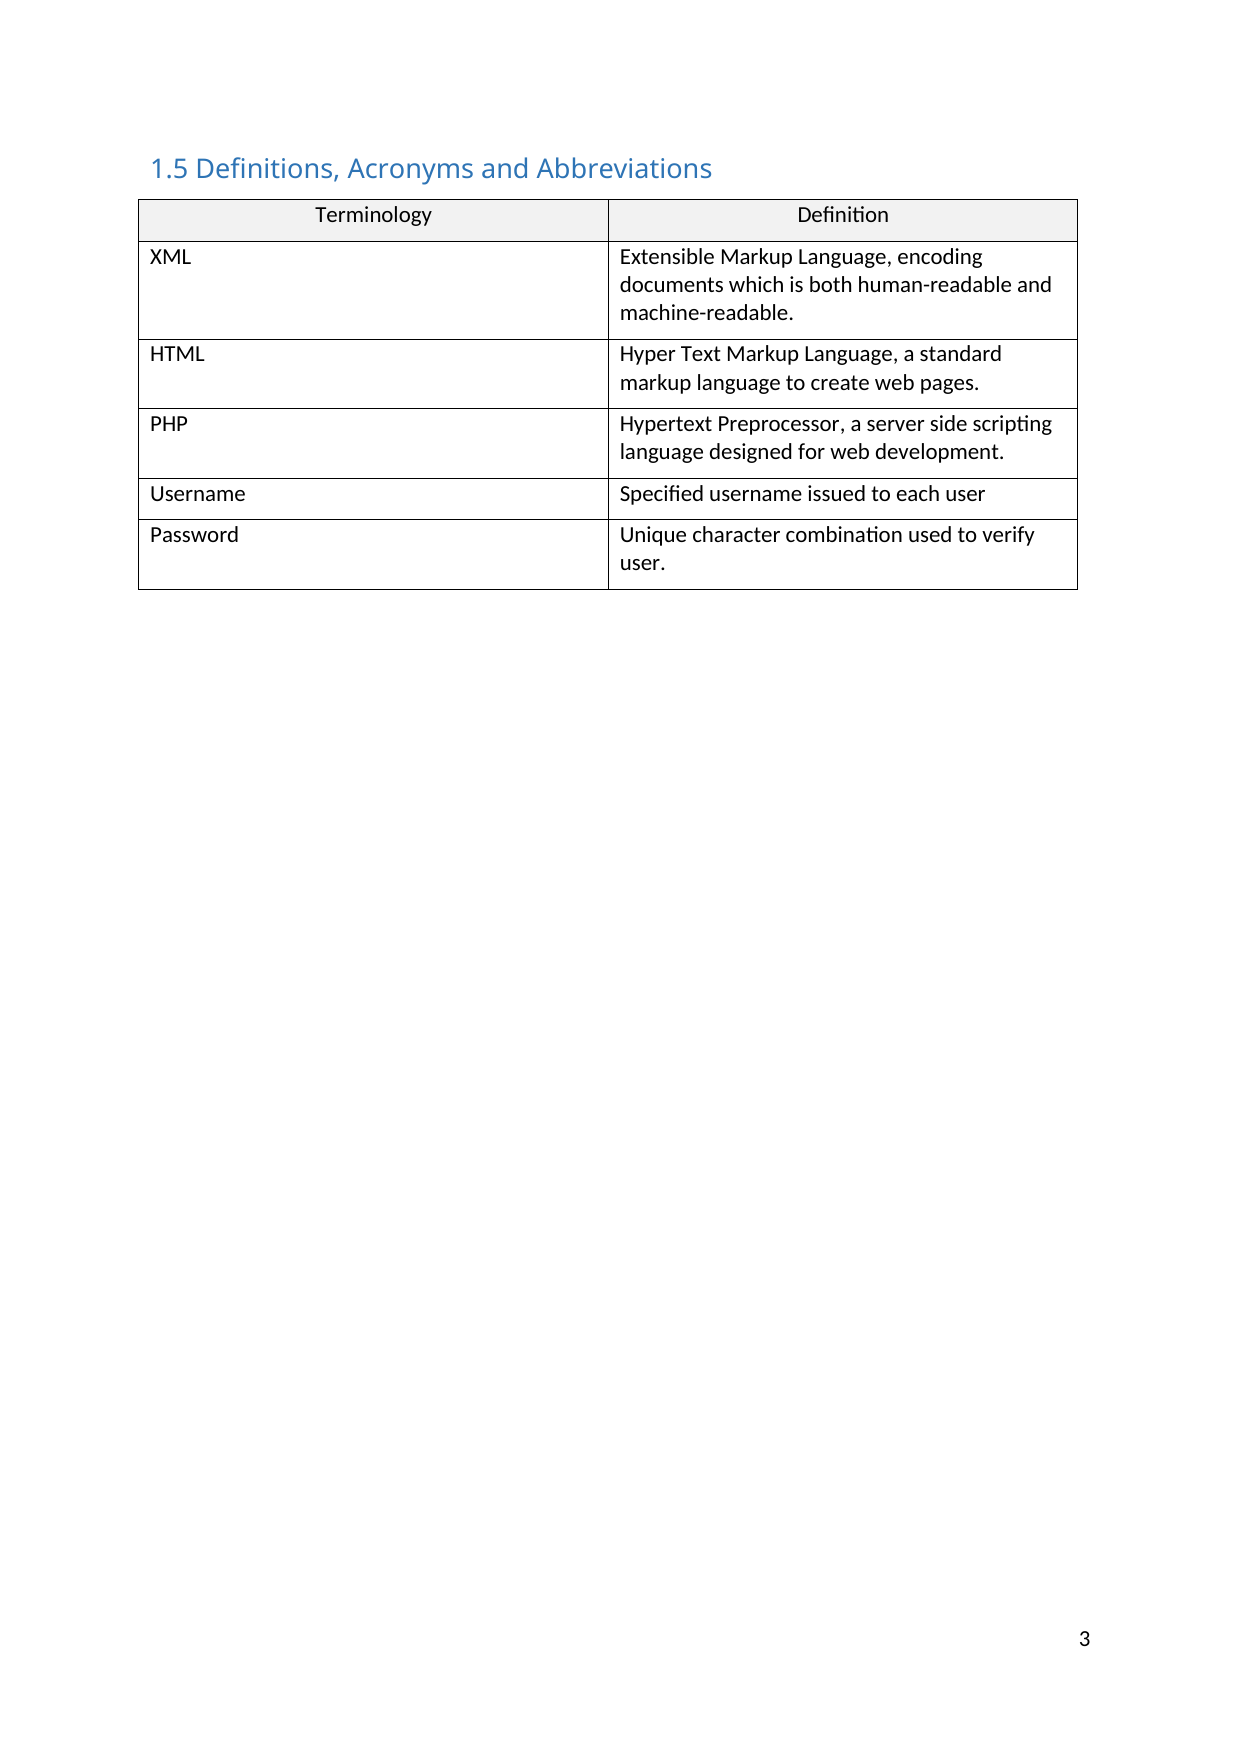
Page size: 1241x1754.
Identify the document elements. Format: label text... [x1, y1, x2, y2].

subtitle 1.5 Definitions, Acronyms and Abbreviations [150, 150, 1090, 187]
table_cell Extensible Markup Language, encoding documents which is both human-readable and machine-readable. [609, 242, 1077, 338]
table_cell Hyper Text Markup Language, a standard markup language to create web pages. [609, 340, 1077, 408]
table_cell HTML [139, 340, 608, 408]
table_header Terminology [139, 200, 608, 241]
table_cell XML [139, 242, 608, 338]
table_header Definition [609, 200, 1077, 241]
table_cell Hypertext Preprocessor, a server side scripting language designed for web development. [609, 409, 1077, 478]
table_cell Specified username issued to each user [609, 479, 1077, 519]
table_cell Unique character combination used to verify user. [609, 520, 1077, 589]
table_cell Password [139, 520, 608, 589]
table_cell Username [139, 479, 608, 519]
table_cell PHP [139, 409, 608, 478]
